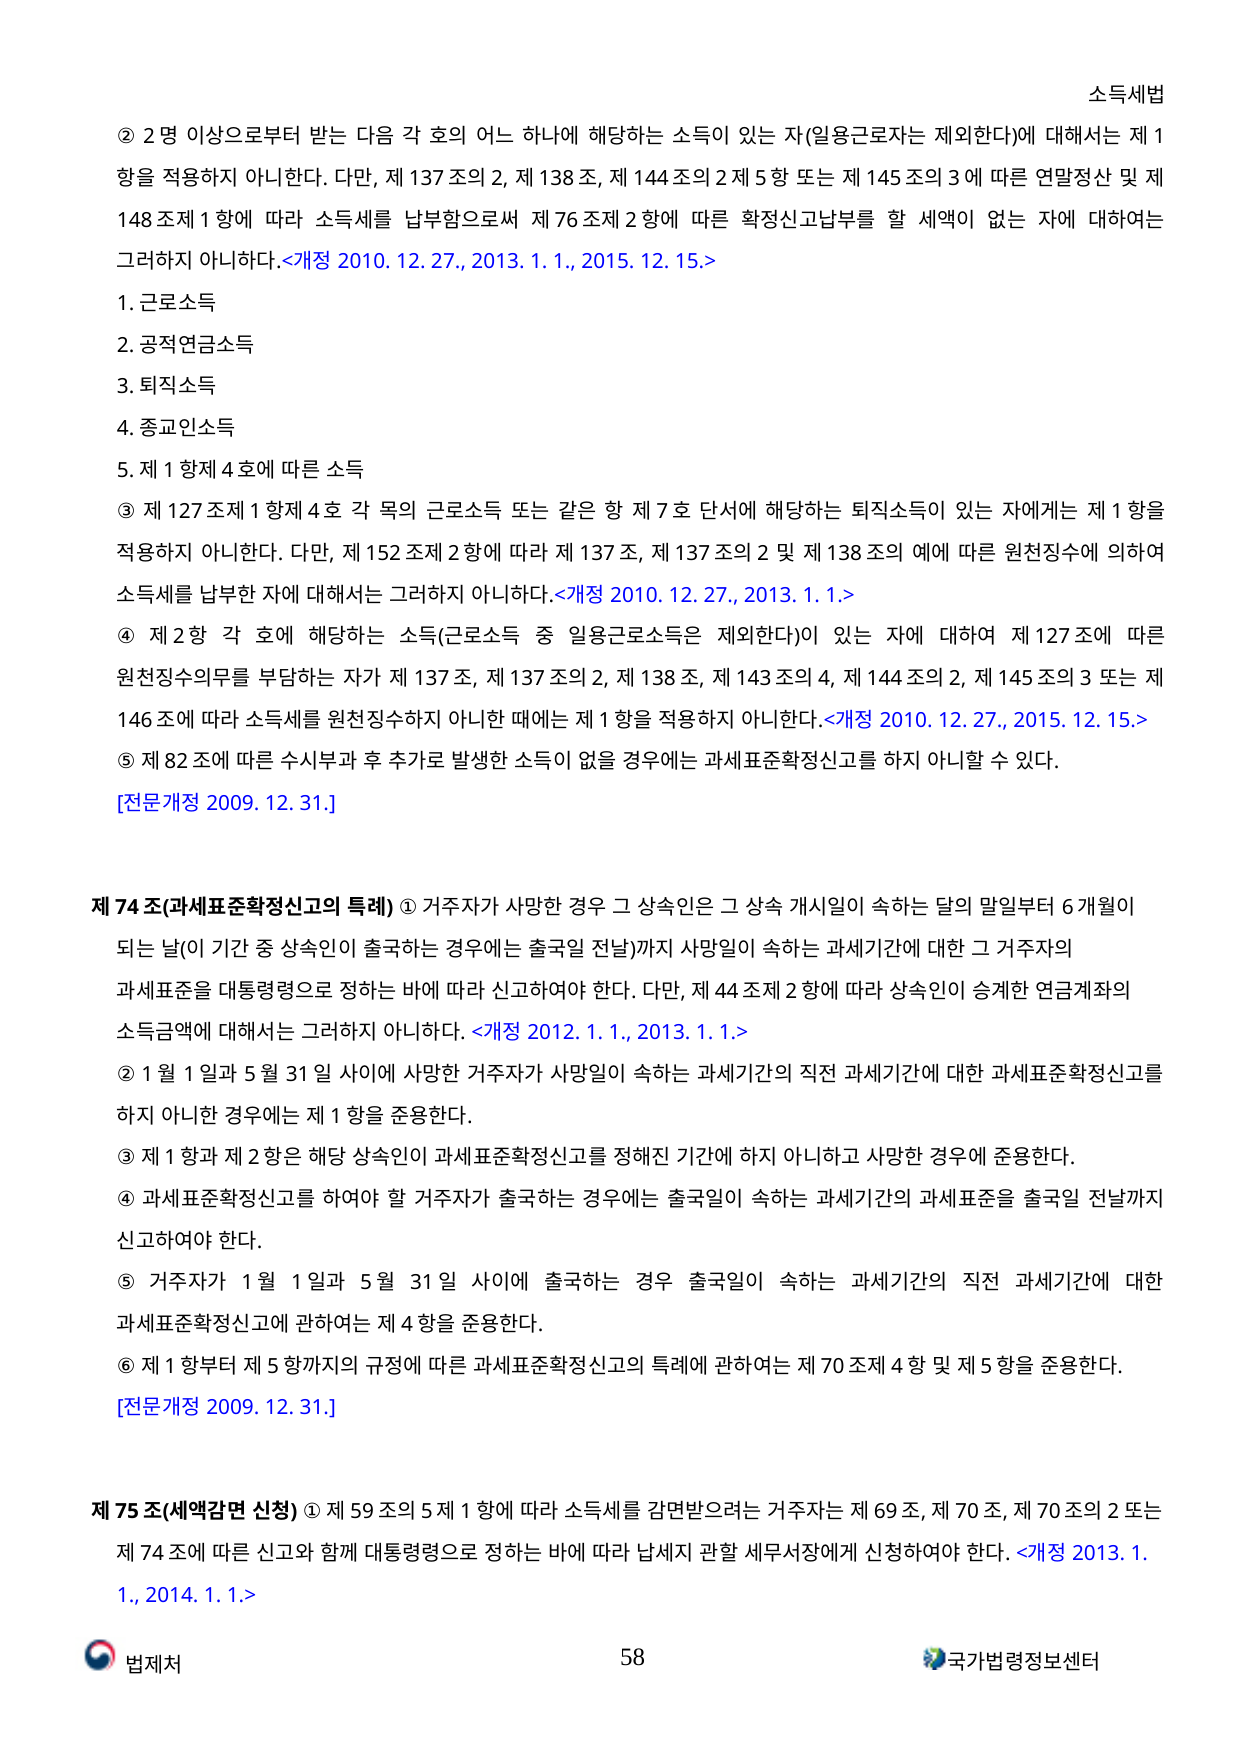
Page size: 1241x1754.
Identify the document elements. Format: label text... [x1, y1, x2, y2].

text ⑤ 거주자가 1월 1일과 5월 31일 사이에 출국하는 경우 출국일이 속하는 과세기간의 직전 과세기간에 대한 과세표준확정신고에 관하여는 제4항을 준용한다. [117, 1254, 1165, 1337]
text ⑥ 제1항부터 제5항까지의 규정에 따른 과세표준확정신고의 특례에 관하여는 제70조제4항 및 제5항을 준용한다. [117, 1337, 1165, 1379]
text 제75조(세액감면 신청) ① 제59조의5제1항에 따라 소득세를 감면받으려는 거주자는 제69조, 제70조, 제70조의2 또는 제74조에 따른 신고와 함께 대통령령으로 정하는 바에 따라 납세지 관할 세무서장에게 신청하여야 한다. <개정 2013. 1. 1., 2014. 1. 1.> [92, 1483, 1165, 1608]
text 2. 공적연금소득 [117, 317, 1165, 358]
text 1. 근로소득 [117, 275, 1165, 317]
text 3. 퇴직소득 [117, 358, 1165, 400]
text ② 2명 이상으로부터 받는 다음 각 호의 어느 하나에 해당하는 소득이 있는 자(일용근로자는 제외한다)에 대해서는 제1항을 적용하지 아니한다. 다만, 제137조의2, 제138조, 제144조의2제5항 또는 제145조의3에 따른 연말정산 및 제148조제1항에 따라 소득세를 납부함으로써 제76조제2항에 따른 확정신고납부를 할 세액이 없는 자에 대하여는 그러하지 아니하다.<개정 2010. 12. 27., 2013. 1. 1., 2015. 12. 15.> [117, 108, 1165, 275]
text ⑤ 제82조에 따른 수시부과 후 추가로 발생한 소득이 없을 경우에는 과세표준확정신고를 하지 아니할 수 있다. [117, 733, 1165, 775]
text 5. 제1항제4호에 따른 소득 [117, 442, 1165, 483]
text 제74조(과세표준확정신고의 특례) ① 거주자가 사망한 경우 그 상속인은 그 상속 개시일이 속하는 달의 말일부터 6개월이 되는 날(이 기간 중 상속인이 출국하는 경우에는 출국일 전날)까지 사망일이 속하는 과세기간에 대한 그 거주자의 과세표준을 대통령령으로 정하는 바에 따라 신고하여야 한다. 다만, 제44조제2항에 따라 상속인이 승계한 연금계좌의 소득금액에 대해서는 그러하지 아니하다. <개정 2012. 1. 1., 2013. 1. 1.> [92, 879, 1165, 1046]
picture [892, 1637, 948, 1670]
text [전문개정 2009. 12. 31.] [117, 1379, 1165, 1421]
text ④ 제2항 각 호에 해당하는 소득(근로소득 중 일용근로소득은 제외한다)이 있는 자에 대하여 제127조에 따른 원천징수의무를 부담하는 자가 제137조, 제137조의2, 제138조, 제143조의4, 제144조의2, 제145조의3 또는 제146조에 따라 소득세를 원천징수하지 아니한 때에는 제1항을 적용하지 아니한다.<개정 2010. 12. 27., 2015. 12. 15.> [117, 608, 1165, 733]
text 4. 종교인소득 [117, 400, 1165, 442]
text [전문개정 2009. 12. 31.] [117, 775, 1165, 817]
text ② 1월 1일과 5월 31일 사이에 사망한 거주자가 사망일이 속하는 과세기간의 직전 과세기간에 대한 과세표준확정신고를 하지 아니한 경우에는 제1항을 준용한다. [117, 1046, 1165, 1129]
text ④ 과세표준확정신고를 하여야 할 거주자가 출국하는 경우에는 출국일이 속하는 과세기간의 과세표준을 출국일 전날까지 신고하여야 한다. [117, 1171, 1165, 1254]
text ③ 제127조제1항제4호 각 목의 근로소득 또는 같은 항 제7호 단서에 해당하는 퇴직소득이 있는 자에게는 제1항을 적용하지 아니한다. 다만, 제152조제2항에 따라 제137조, 제137조의2 및 제138조의 예에 따른 원천징수에 의하여 소득세를 납부한 자에 대해서는 그러하지 아니하다.<개정 2010. 12. 27., 2013. 1. 1.> [117, 483, 1165, 608]
picture [75, 1637, 126, 1673]
text ③ 제1항과 제2항은 해당 상속인이 과세표준확정신고를 정해진 기간에 하지 아니하고 사망한 경우에 준용한다. [117, 1129, 1165, 1171]
